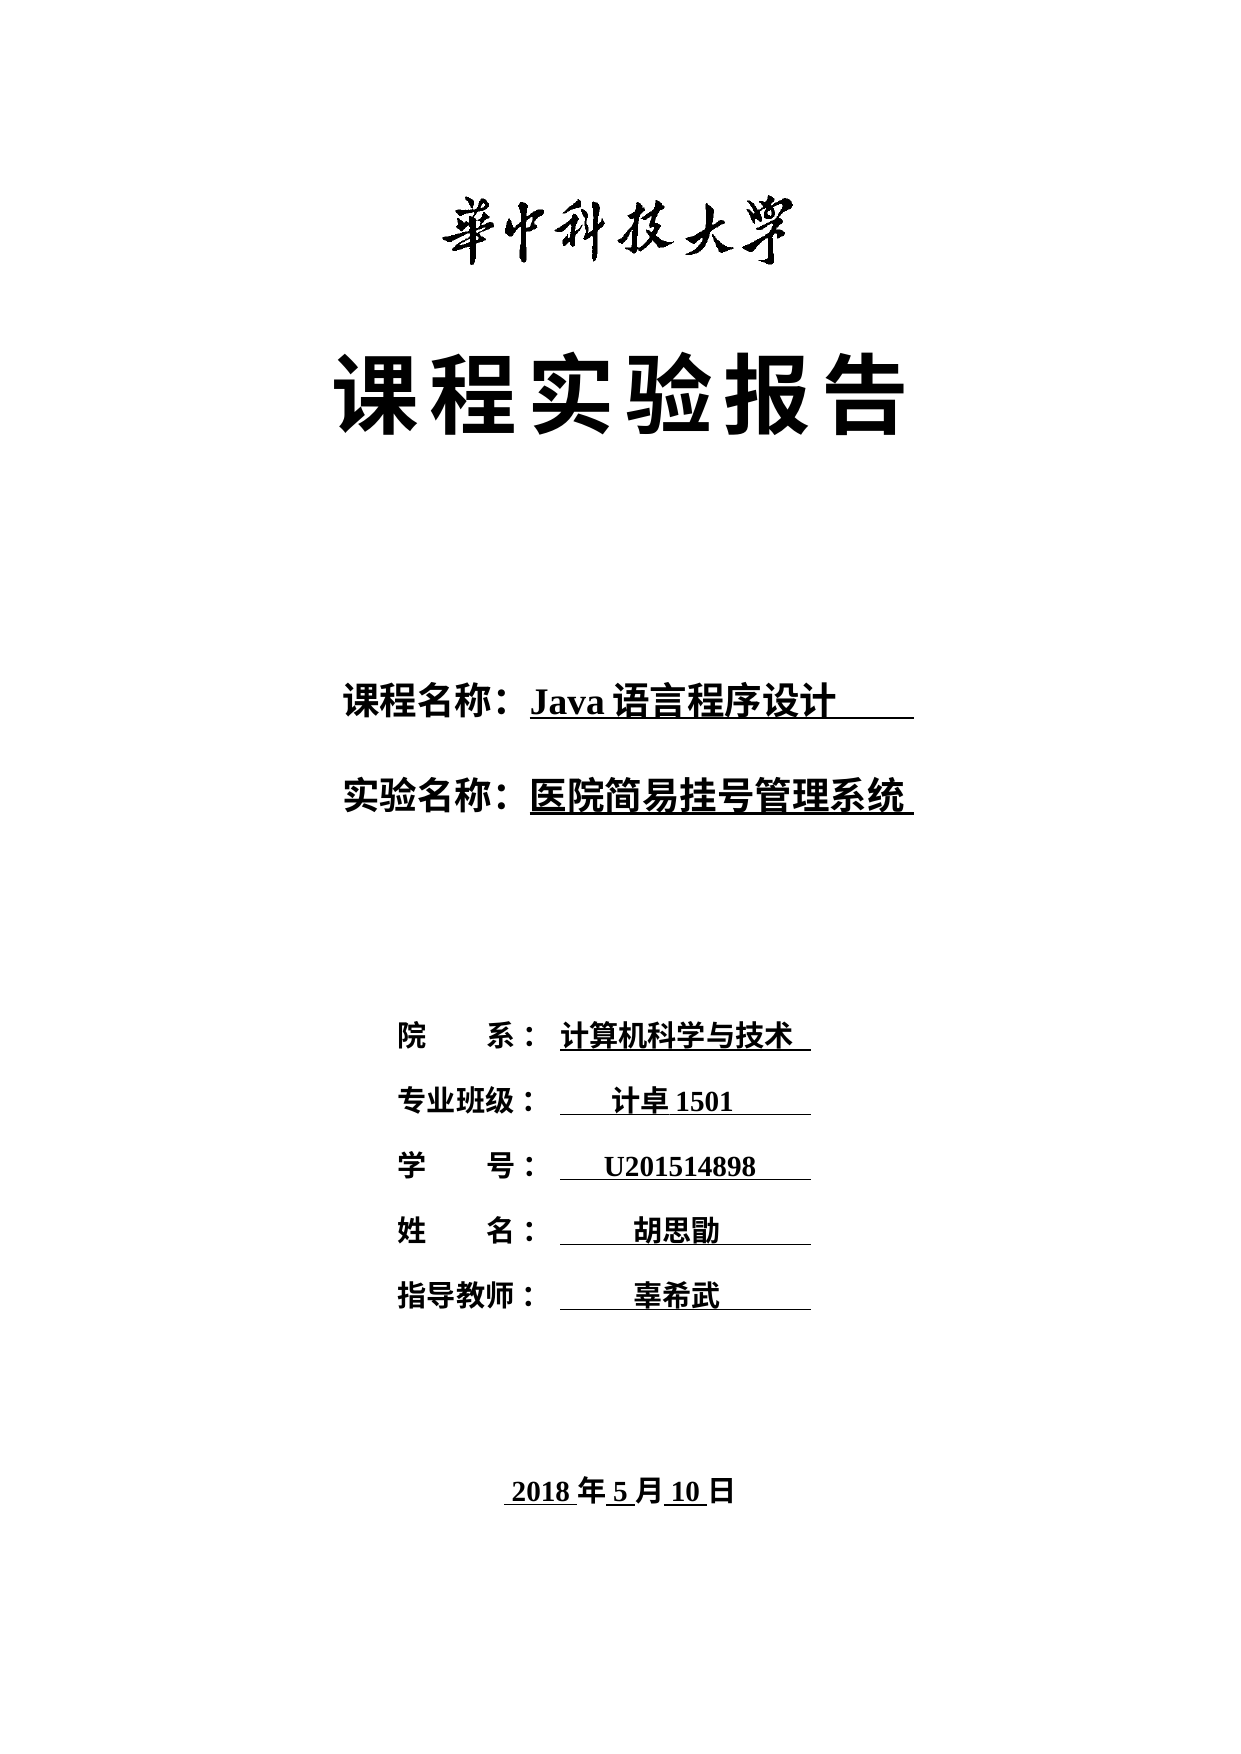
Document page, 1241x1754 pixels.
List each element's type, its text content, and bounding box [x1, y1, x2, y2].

text 姓 名 ： 胡思勖 [117, 1197, 1123, 1262]
text 课 程 实 验 报 告 [117, 324, 1123, 454]
text 2018 年 5 月 10 日 [117, 1457, 1123, 1522]
text 院 系 ： 计算机科学与技术 [117, 1002, 1123, 1067]
text 学 号 ： U201514898 [117, 1132, 1123, 1197]
text 课程名称：Java语言程序设计 [117, 666, 1123, 731]
text 专业班级 ： 计卓1501 [117, 1067, 1123, 1132]
text 实验名称：医院简易挂号管理系统 [117, 761, 1123, 826]
text 指导教师 ： 辜希武 [117, 1262, 1123, 1327]
